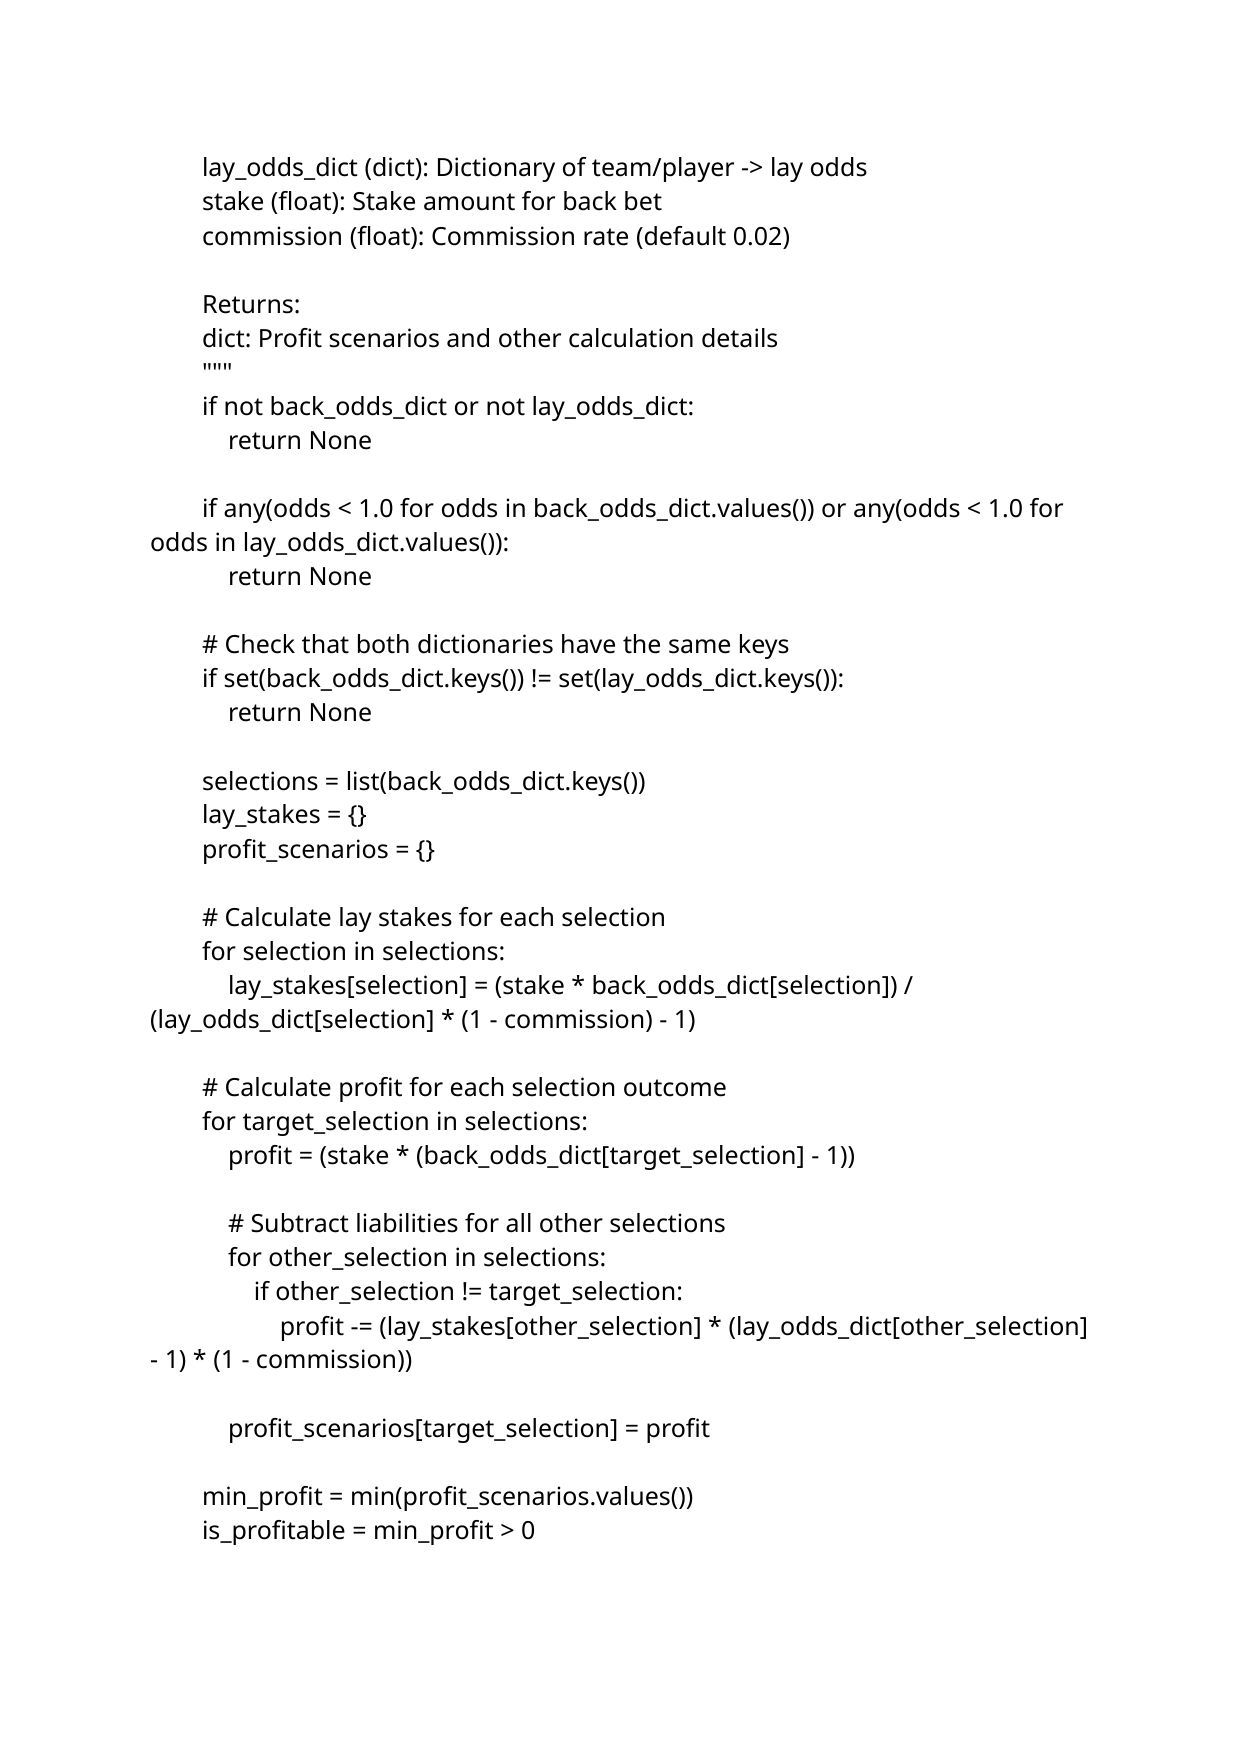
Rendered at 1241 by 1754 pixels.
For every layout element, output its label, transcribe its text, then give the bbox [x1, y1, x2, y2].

text if other_selection != target_selection: [150, 1274, 1090, 1308]
text # Calculate lay stakes for each selection [150, 899, 1090, 933]
text stake (float): Stake amount for back bet [150, 184, 1090, 218]
text for selection in selections: [150, 933, 1090, 967]
text if any(odds < 1.0 for odds in back_odds_dict.values()) or any(odds < 1.0 for odds in lay_odds_dict.values()): [150, 491, 1090, 559]
text profit = (stake * (back_odds_dict[target_selection] - 1)) [150, 1138, 1090, 1172]
text profit_scenarios[target_selection] = profit [150, 1410, 1090, 1444]
text for other_selection in selections: [150, 1240, 1090, 1274]
text # Subtract liabilities for all other selections [150, 1206, 1090, 1240]
text min_profit = min(profit_scenarios.values()) [150, 1478, 1090, 1512]
text is_profitable = min_profit > 0 [150, 1512, 1090, 1547]
text # Calculate profit for each selection outcome [150, 1070, 1090, 1104]
text commission (float): Commission rate (default 0.02) [150, 218, 1090, 252]
text if set(back_odds_dict.keys()) != set(lay_odds_dict.keys()): [150, 661, 1090, 695]
text lay_stakes = {} [150, 797, 1090, 831]
text Returns: [150, 286, 1090, 320]
text for target_selection in selections: [150, 1104, 1090, 1138]
text # Check that both dictionaries have the same keys [150, 627, 1090, 661]
text return None [150, 422, 1090, 457]
text lay_stakes[selection] = (stake * back_odds_dict[selection]) / (lay_odds_dict[selection] * (1 - commission) - 1) [150, 967, 1090, 1036]
text selections = list(back_odds_dict.keys()) [150, 763, 1090, 797]
text profit -= (lay_stakes[other_selection] * (lay_odds_dict[other_selection] - 1) * (1 - commission)) [150, 1308, 1090, 1376]
text if not back_odds_dict or not lay_odds_dict: [150, 388, 1090, 422]
text return None [150, 559, 1090, 593]
text dict: Profit scenarios and other calculation details [150, 320, 1090, 354]
text return None [150, 695, 1090, 729]
text """ [150, 354, 1090, 388]
text profit_scenarios = {} [150, 831, 1090, 865]
text lay_odds_dict (dict): Dictionary of team/player -> lay odds [150, 150, 1090, 184]
